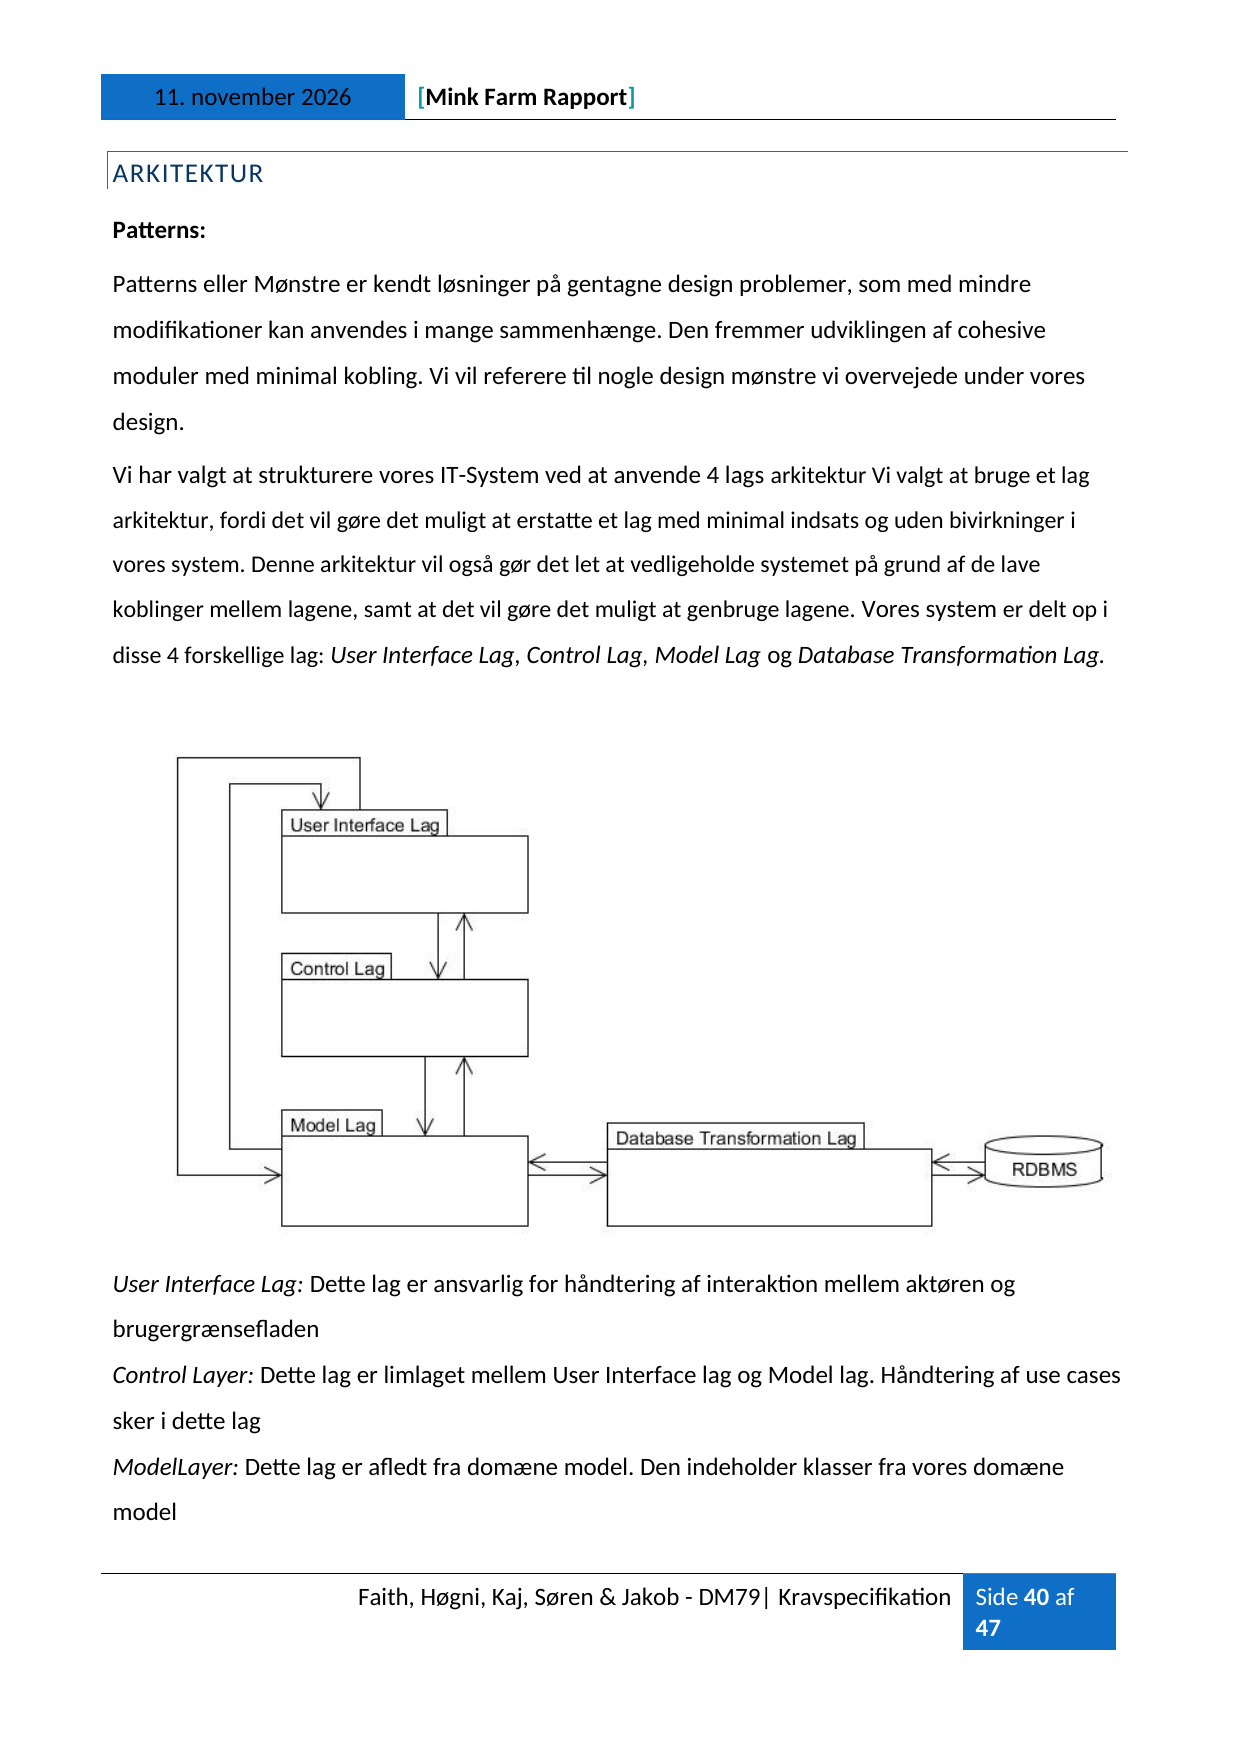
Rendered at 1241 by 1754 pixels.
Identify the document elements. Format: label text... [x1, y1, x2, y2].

text Patterns eller Mønstre er kendt løsninger på gentagne design problemer, som med mindre modifikationer kan anvendes i mange sammenhænge. Den fremmer udviklingen af cohesive moduler med minimal kobling. Vi vil referere til nogle design mønstre vi overvejede under vores design. [112, 268, 1128, 436]
picture [112, 692, 1128, 1253]
text ModelLayer: Dette lag er afledt fra domæne model. Den indeholder klasser fra vores domæne model [112, 1451, 1128, 1527]
text User Interface Lag: Dette lag er ansvarlig for håndtering af interaktion mellem aktøren og brugergrænsefladen [112, 1268, 1128, 1344]
text Control Layer: Dette lag er limlaget mellem User Interface lag og Model lag. Håndtering af use cases sker i dette lag [112, 1359, 1128, 1436]
subtitle Arkitektur [108, 152, 1128, 189]
text Patterns: [112, 214, 1128, 245]
